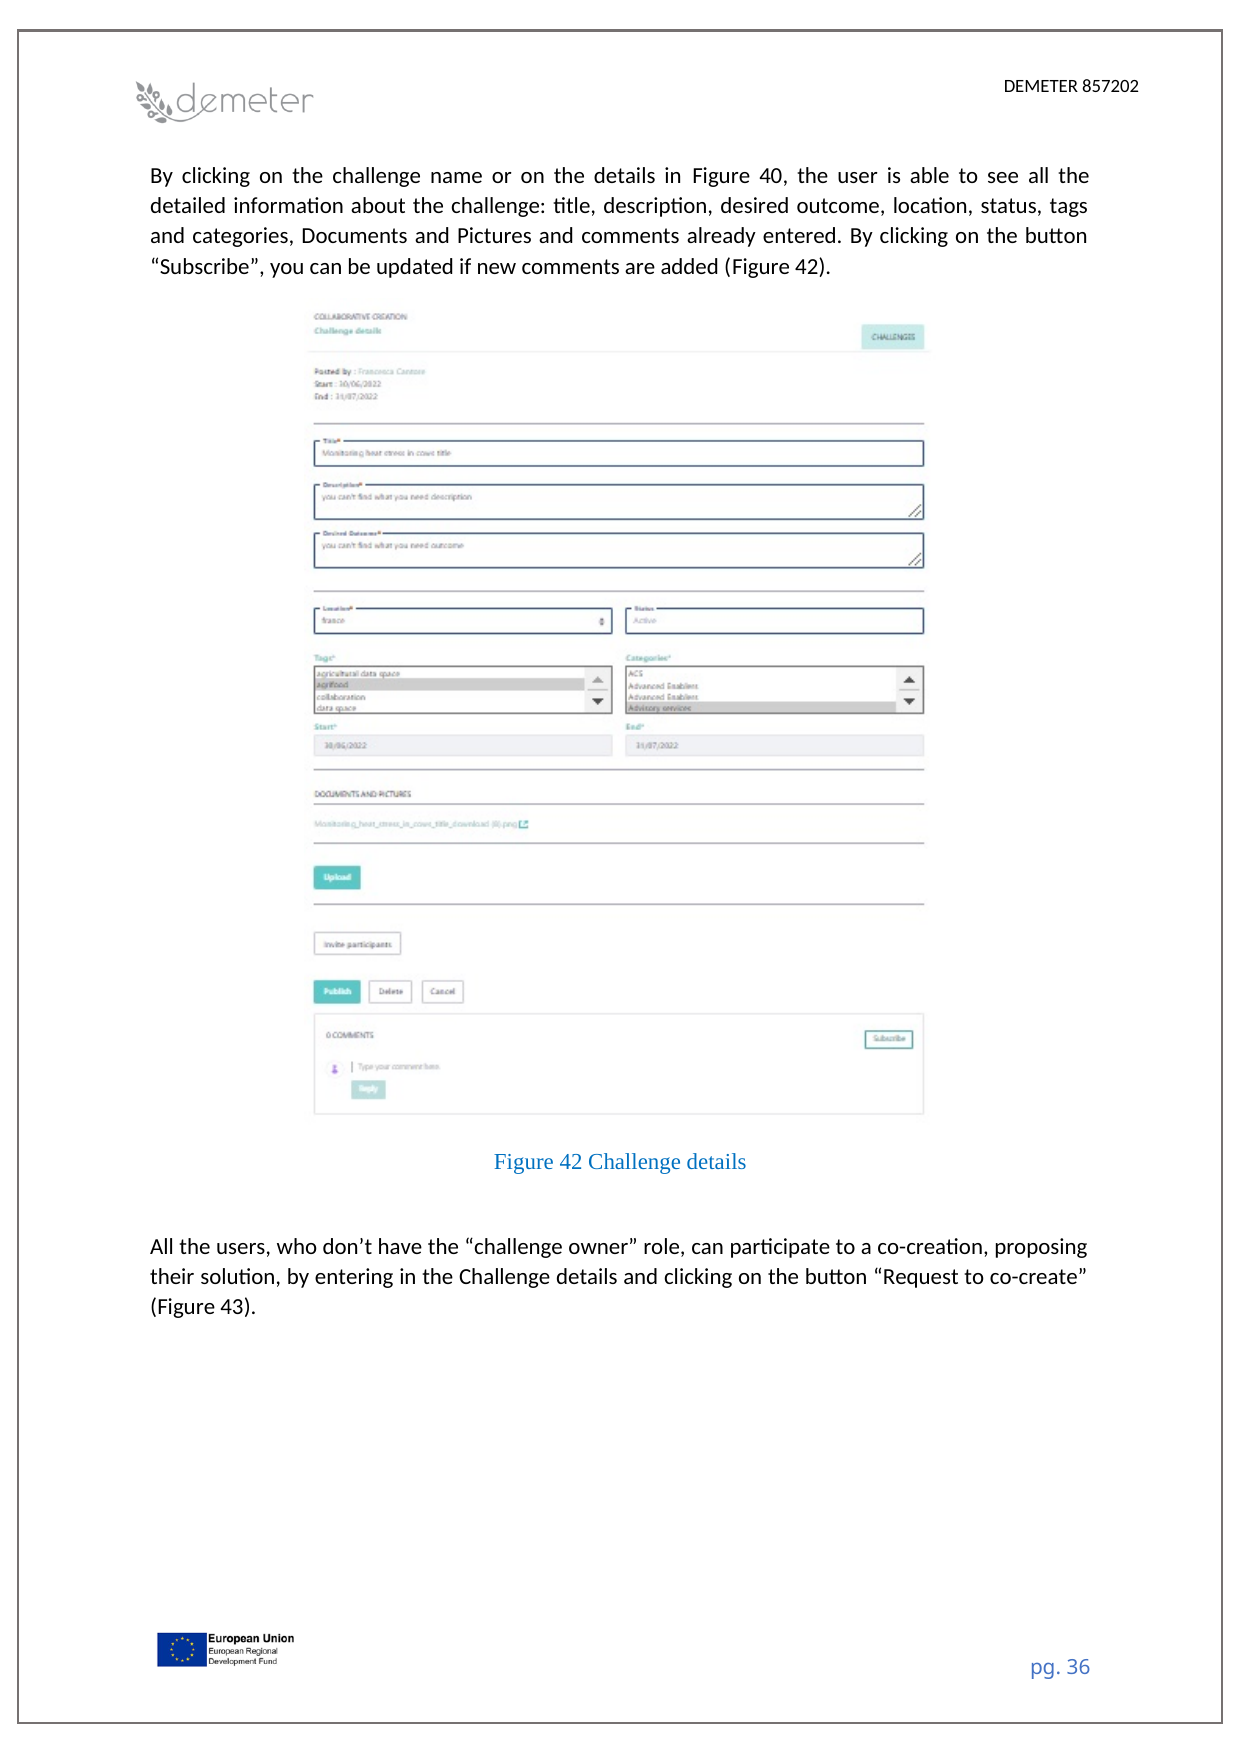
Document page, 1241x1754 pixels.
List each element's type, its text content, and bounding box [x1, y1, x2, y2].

picture [150, 1622, 297, 1674]
text Figure 42 Challenge details [150, 1148, 1090, 1174]
text All the users, who don’t have the “challenge owner” role, can participate to a co-creation, proposing their solution, by entering in the Challenge details and clicking on the button “Request to co-create” (Figure 43). [150, 1232, 1090, 1320]
picture [131, 73, 320, 134]
text By clicking on the challenge name or on the details in Figure 40, the user is able to see all the detailed information about the challenge: title, description, desired outcome, location, status, tags and categories, Documents and Pictures and comments already entered. By clicking on the button “Subscribe”, you can be updated if new comments are added (Figure 42). [150, 161, 1090, 280]
picture [303, 298, 937, 1126]
